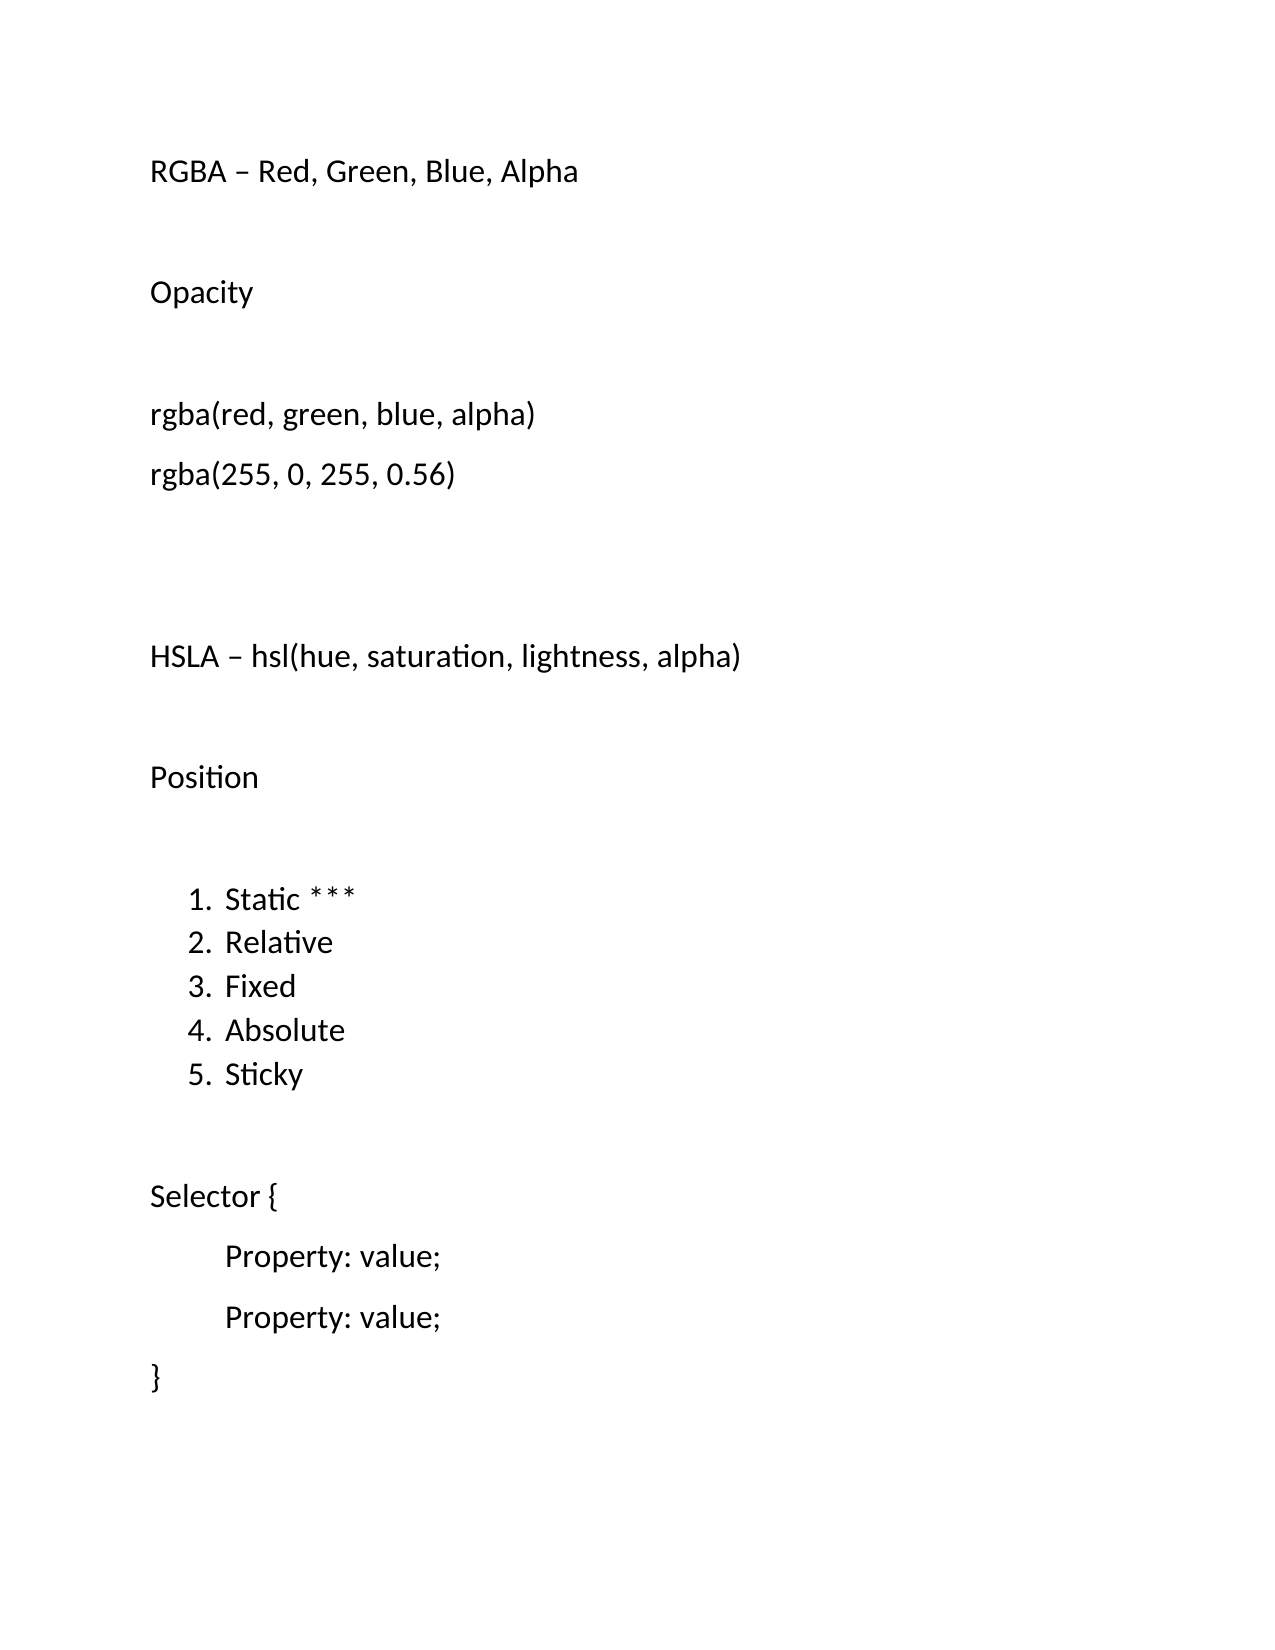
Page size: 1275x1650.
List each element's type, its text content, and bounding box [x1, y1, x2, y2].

text RGBA – Red, Green, Blue, Alpha [150, 150, 1125, 191]
text } [150, 1356, 1125, 1397]
text rgba(red, green, blue, alpha) [150, 392, 1125, 433]
list Sticky [187, 1053, 1125, 1094]
text Property: value; [150, 1235, 1125, 1276]
list Static *** [187, 877, 1125, 918]
list Absolute [187, 1009, 1125, 1050]
text Selector { [150, 1174, 1125, 1215]
list Fixed [187, 965, 1125, 1006]
text HSLA – hsl(hue, saturation, lightness, alpha) [150, 635, 1125, 676]
text rgba(255, 0, 255, 0.56) [150, 453, 1125, 494]
list Relative [187, 921, 1125, 962]
text Position [150, 756, 1125, 797]
text Opacity [150, 271, 1125, 312]
text Property: value; [150, 1296, 1125, 1337]
